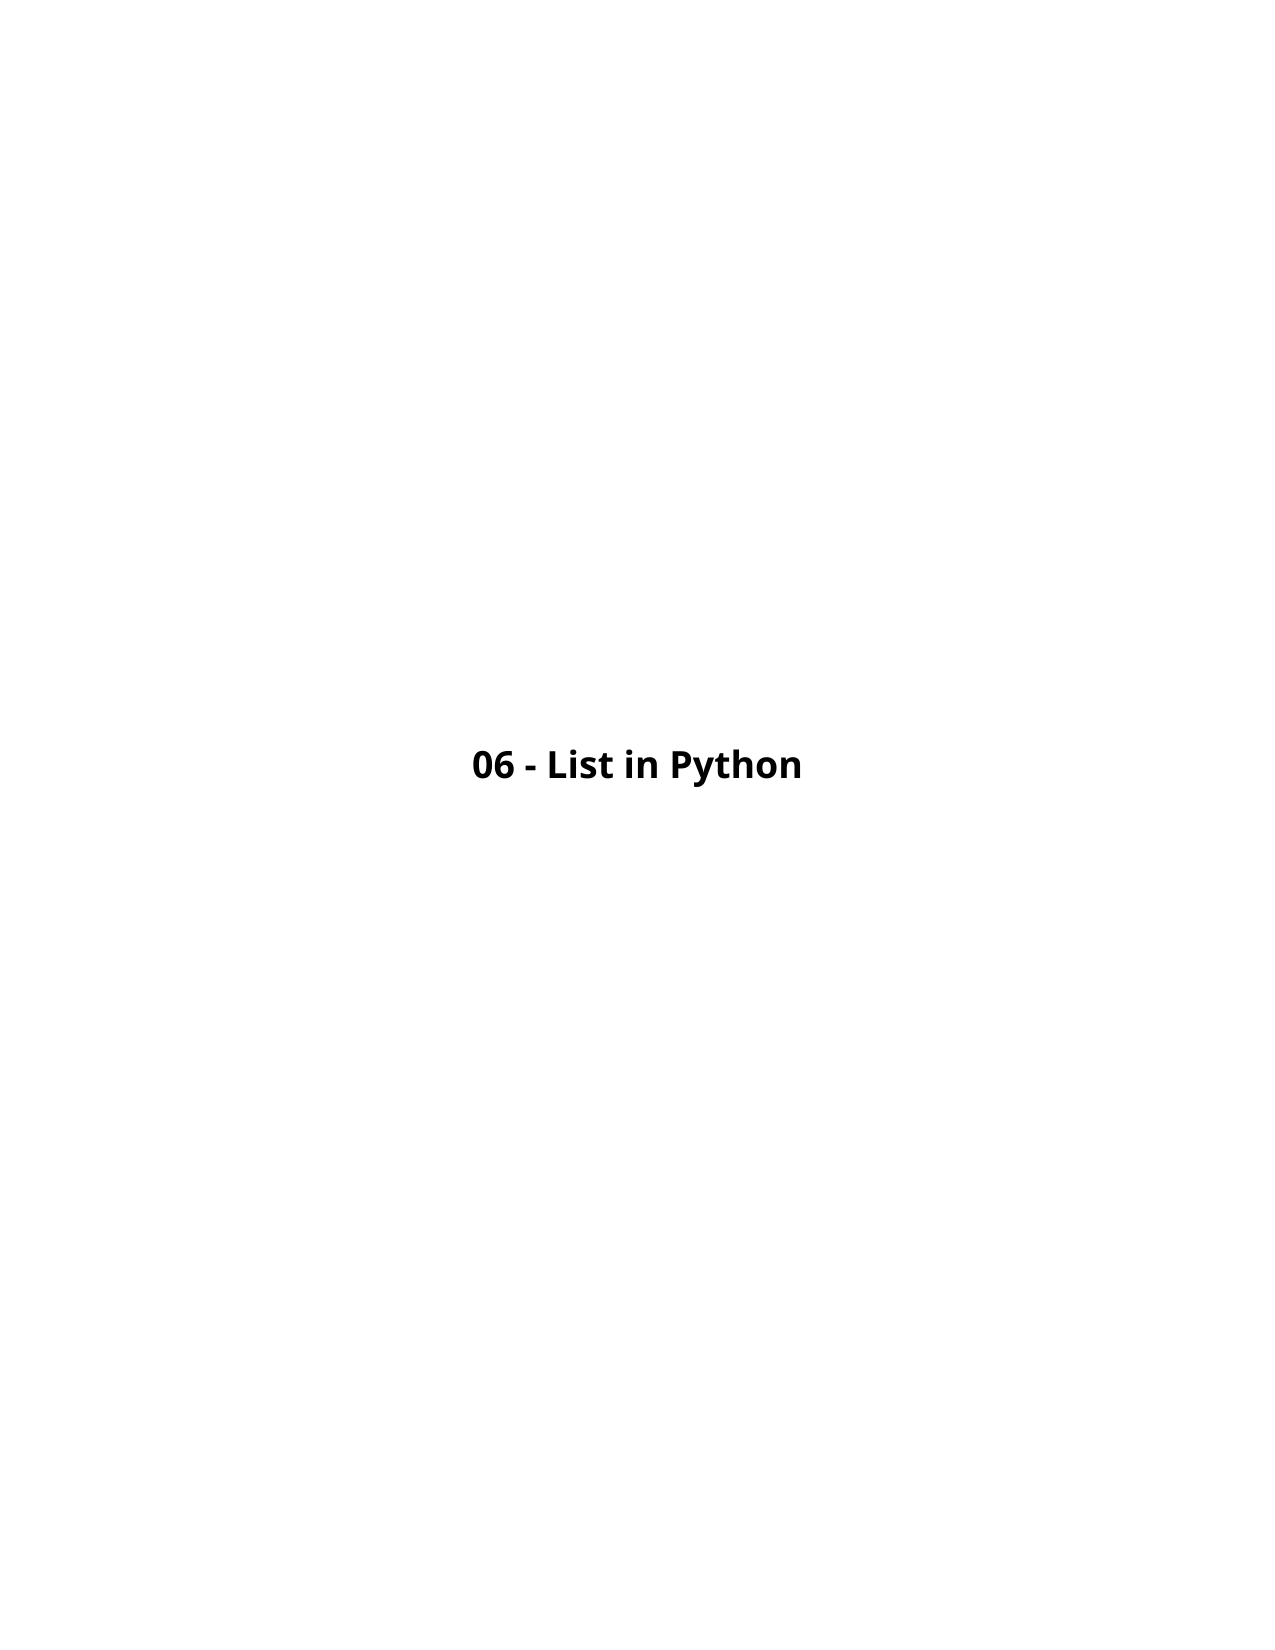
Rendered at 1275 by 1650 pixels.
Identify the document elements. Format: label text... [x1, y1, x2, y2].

subtitle 06 - List in Python [150, 738, 1125, 789]
